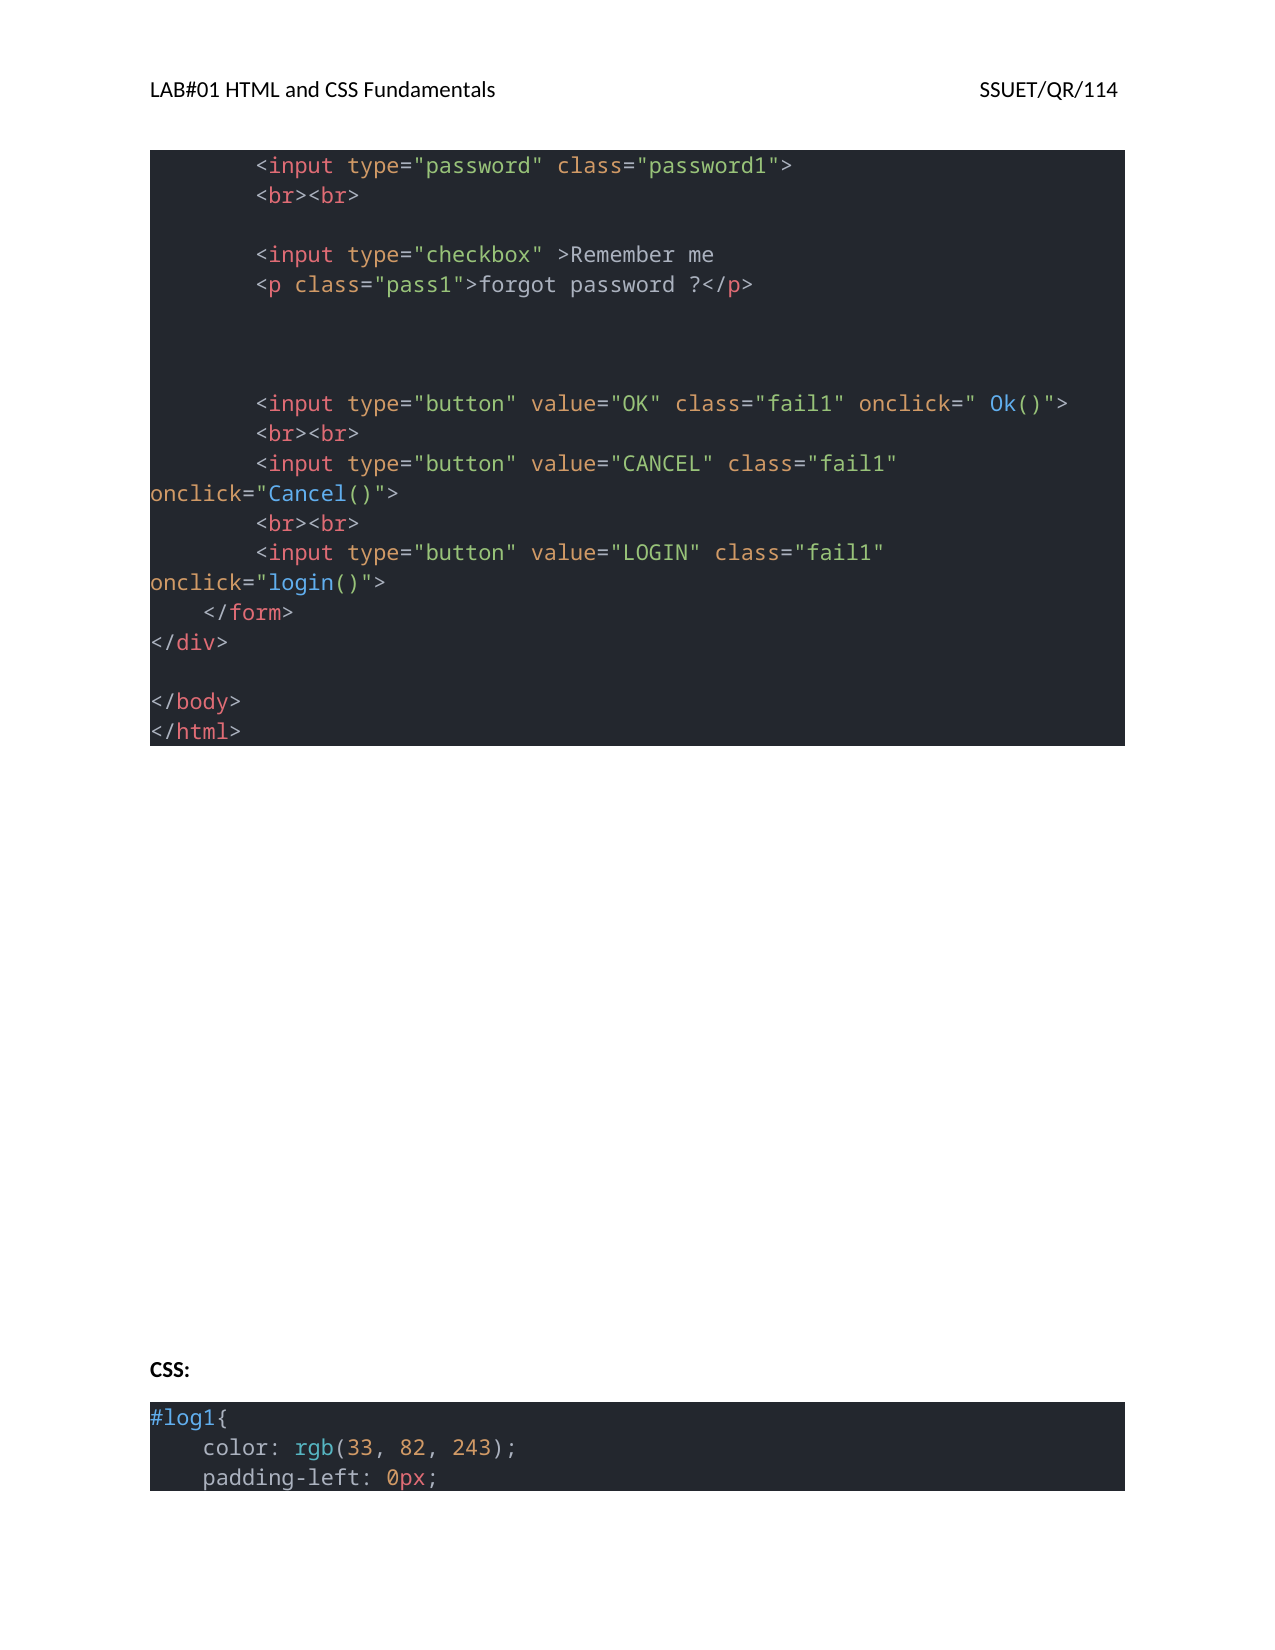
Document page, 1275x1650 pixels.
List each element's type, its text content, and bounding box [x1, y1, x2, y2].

text <input type="button" value="CANCEL" class="fail1" onclick="Cancel()"> [150, 448, 1125, 507]
text </div> [150, 627, 1125, 656]
text <p class="pass1">forgot password ?</p> [150, 269, 1125, 299]
text <input type="checkbox" >Remember me [150, 239, 1125, 269]
text #log1{ [150, 1402, 1125, 1432]
text <input type="button" value="LOGIN" class="fail1" onclick="login()"> [150, 537, 1125, 597]
text <br><br> [150, 418, 1125, 448]
text <input type="button" value="OK" class="fail1" onclick=" Ok()"> [150, 388, 1125, 418]
text <br><br> [150, 180, 1125, 209]
text </form> [150, 597, 1125, 627]
text padding-left: 0px; [150, 1462, 1125, 1491]
text CSS: [150, 1355, 1125, 1383]
text <input type="password" class="password1"> [150, 150, 1125, 180]
text </body> [150, 686, 1125, 716]
text color: rgb(33, 82, 243); [150, 1432, 1125, 1462]
text <br><br> [150, 507, 1125, 537]
text </html> [150, 716, 1125, 746]
